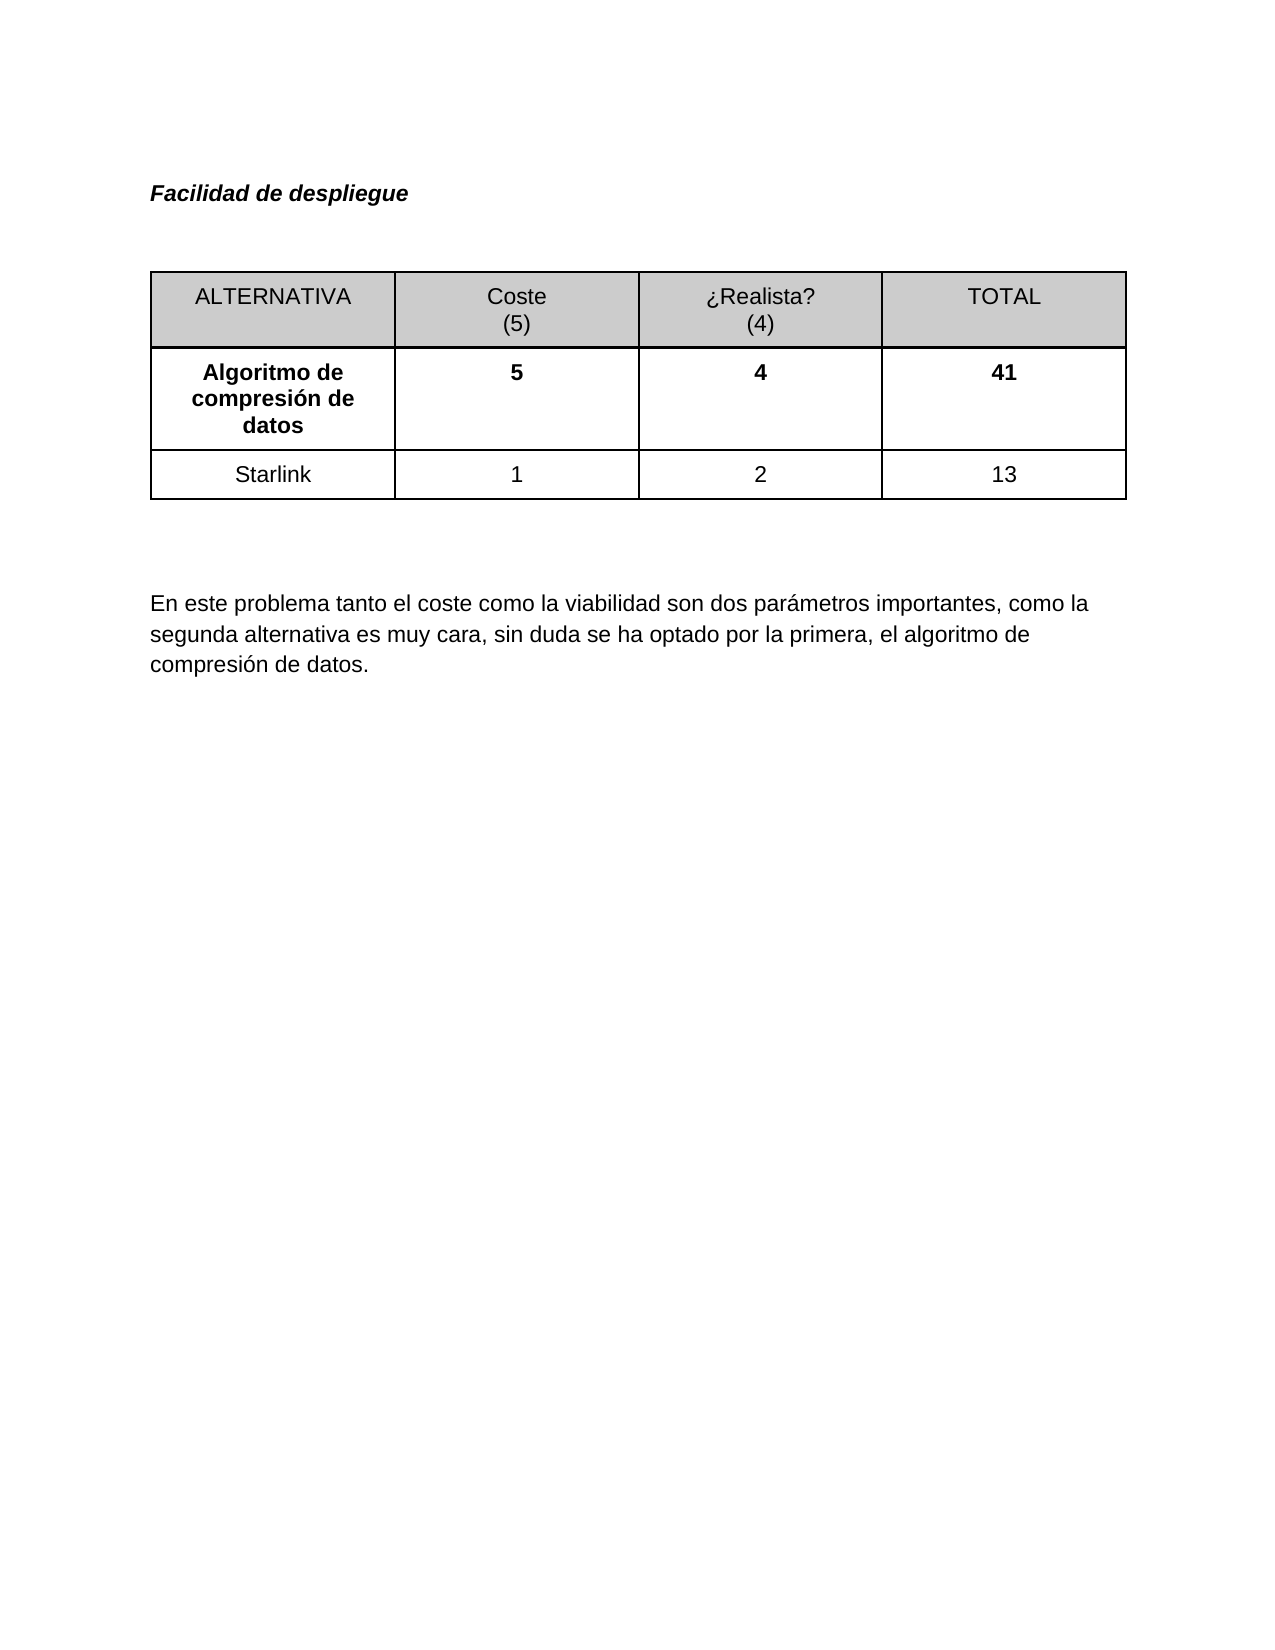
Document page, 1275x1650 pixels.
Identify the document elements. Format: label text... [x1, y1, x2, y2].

text Facilidad de despliegue [150, 180, 1125, 207]
table_header ALTERNATIVA [152, 273, 394, 346]
table_cell Algoritmo de compresión de datos [152, 349, 394, 448]
table_cell 5 [396, 349, 638, 448]
table_header ¿Realista? (4) [640, 273, 881, 346]
table_cell 41 [883, 349, 1125, 448]
table_cell 13 [883, 451, 1125, 498]
table_cell Starlink [152, 451, 394, 498]
table_header TOTAL [883, 273, 1125, 346]
text En este problema tanto el coste como la viabilidad son dos parámetros importantes, como la segunda alternativa es muy cara, sin duda se ha optado por la primera, el algoritmo de compresión de datos. [150, 590, 1125, 677]
table_cell 2 [640, 451, 881, 498]
table_cell 1 [396, 451, 638, 498]
table_header Coste (5) [396, 273, 638, 346]
table_cell 4 [640, 349, 881, 448]
